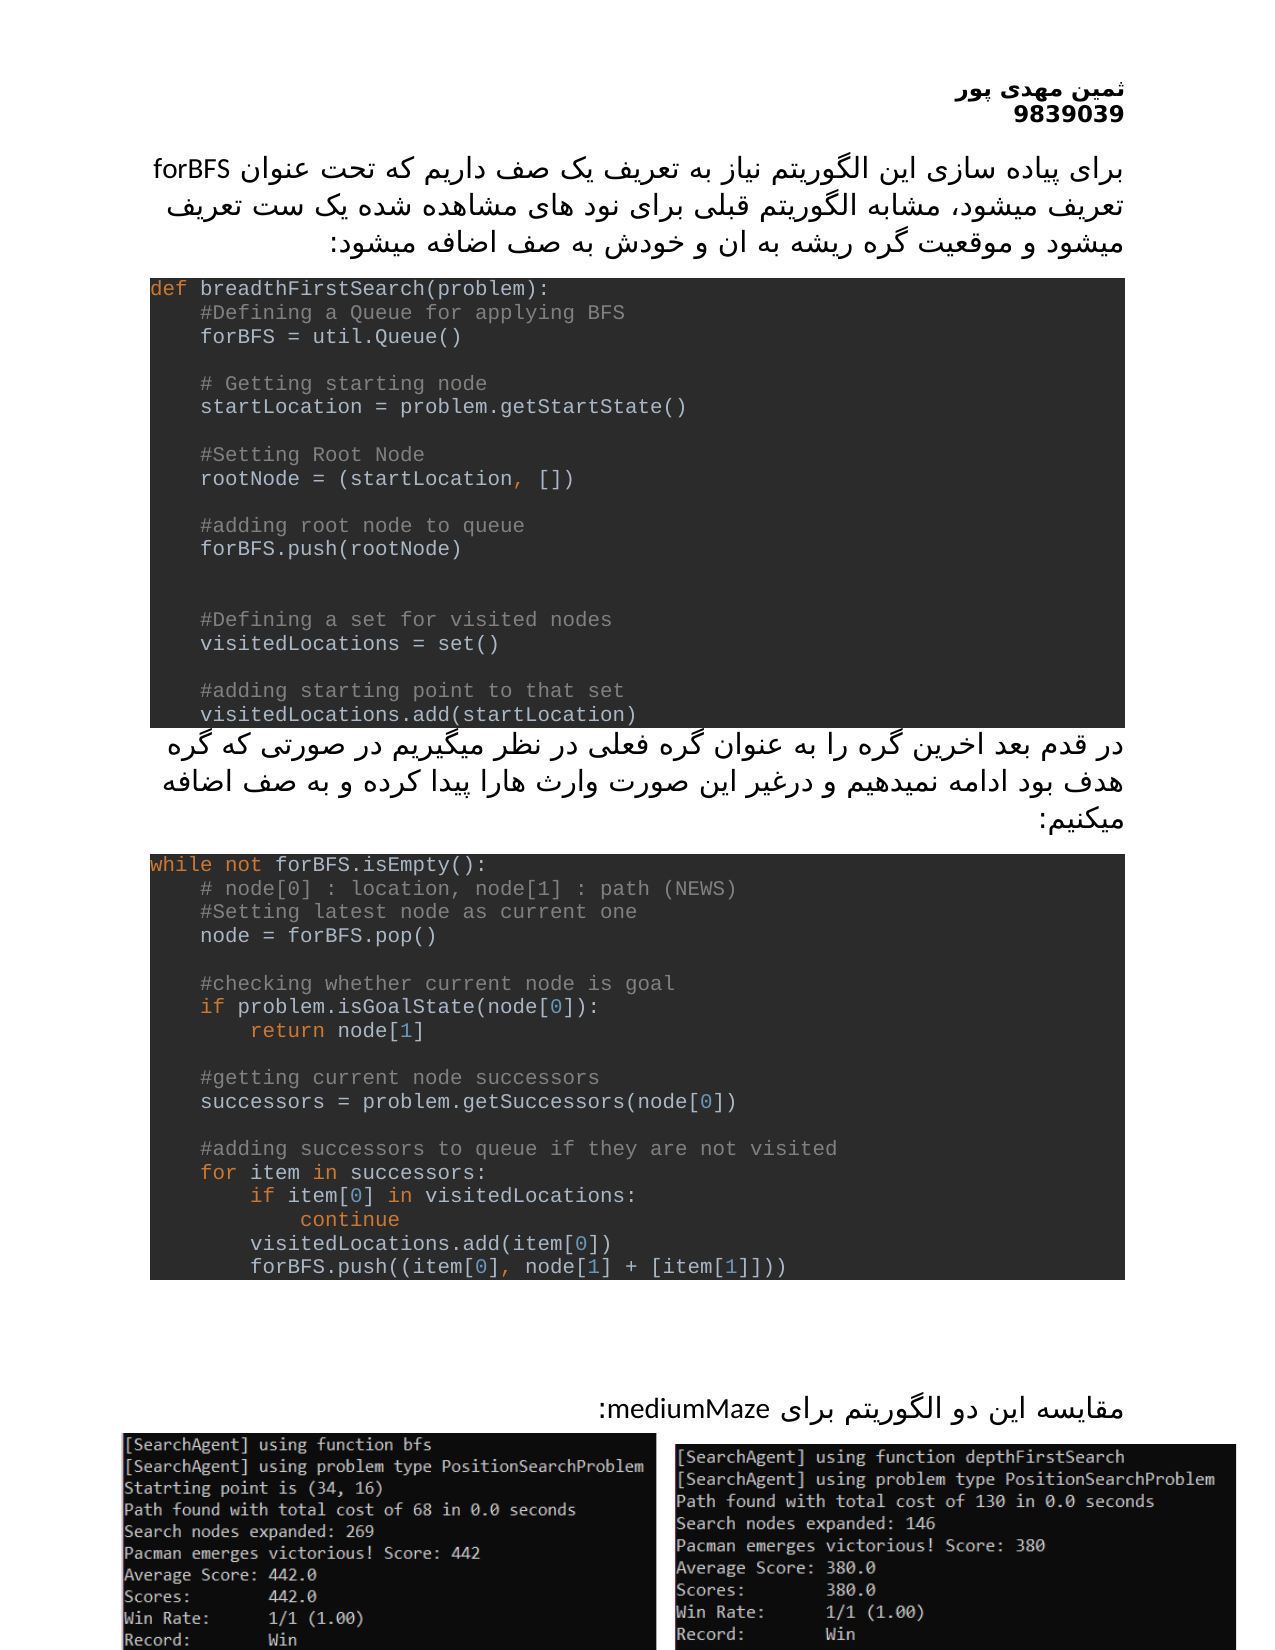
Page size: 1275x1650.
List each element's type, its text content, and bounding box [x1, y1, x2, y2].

text در قدم بعد اخرین گره را به عنوان گره فعلی در نظر میگیریم در صورتی که گره هدف بود ادامه نمیدهیم و درغیر این صورت وارث هارا پیدا کرده و به صف اضافه میکنیم: [150, 728, 1125, 835]
picture [121, 1433, 657, 1650]
text مقایسه این دو الگوریتم برای mediumMaze: [150, 1390, 1125, 1426]
picture [674, 1444, 1237, 1650]
text #Defining a set for visited nodes visitedLocations = set() #adding starting point to that set visitedLocations.add(startLocation) [150, 562, 1125, 728]
text برای پیاده سازی این الگوریتم نیاز به تعریف یک صف داریم که تحت عنوان forBFS تعریف میشود، مشابه الگوریتم قبلی برای نود های مشاهده شده یک ست تعریف میشود و موقعیت گره ریشه به ان و خودش به صف اضافه میشود: [150, 150, 1125, 259]
text def breadthFirstSearch(problem): #Defining a Queue for applying BFS forBFS = util.Queue() # Getting starting node startLocation = problem.getStartState() #Setting Root Node rootNode = (startLocation, []) #adding root node to queue forBFS.push(rootNode) [150, 278, 1125, 562]
text while not forBFS.isEmpty(): # node[0] : location, node[1] : path (NEWS) #Setting latest node as current one node = forBFS.pop() #checking whether current node is goal if problem.isGoalState(node[0]): return node[1] #getting current node successors successors = problem.getSuccessors(node[0]) #adding successors to queue if they are not visited for item in successors: if item[0] in visitedLocations: continue visitedLocations.add(item[0]) forBFS.push((item[0], node[1] + [item[1]])) [150, 854, 1125, 1280]
